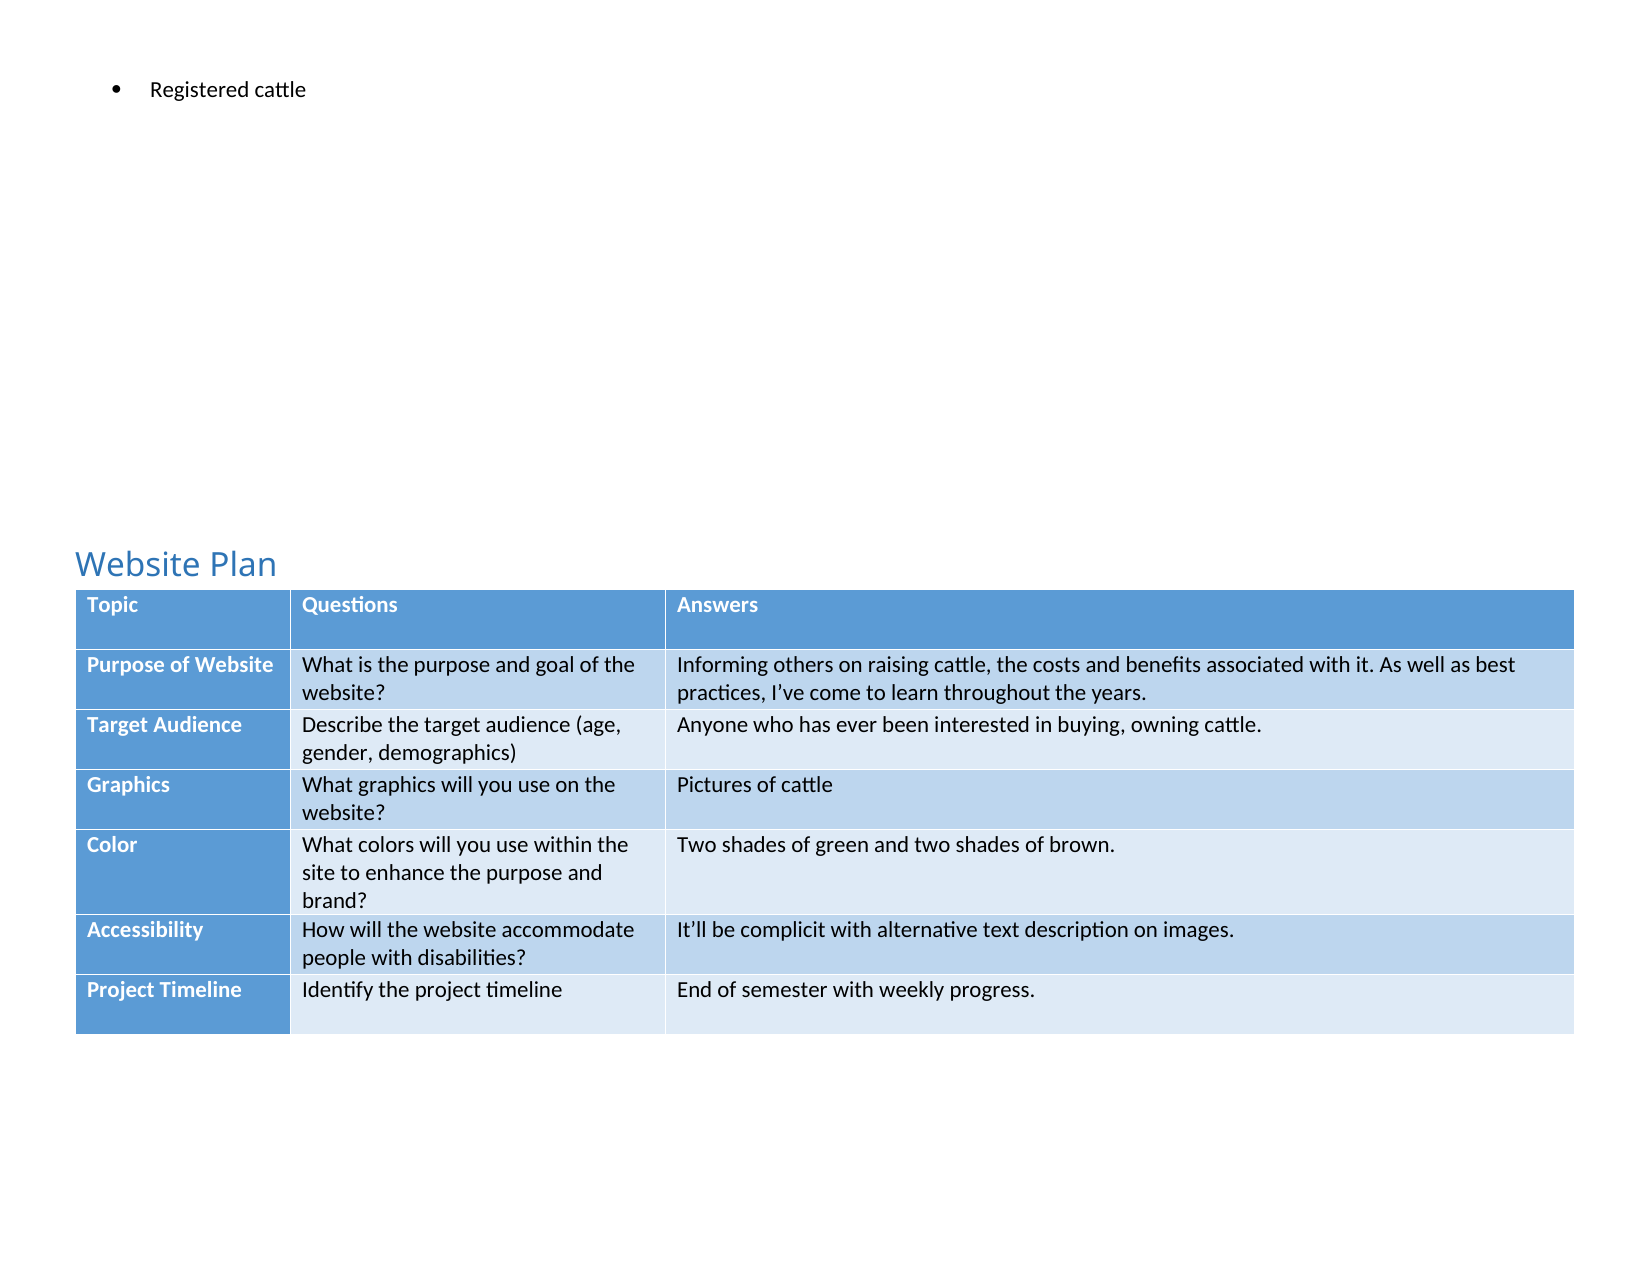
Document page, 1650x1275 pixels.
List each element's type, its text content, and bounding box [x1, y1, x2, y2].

table_cell Pictures of cattle [666, 770, 1574, 829]
table_cell Identify the project timeline [291, 975, 665, 1034]
table_cell End of semester with weekly progress. [666, 975, 1574, 1034]
table_cell Project Timeline [76, 975, 290, 1034]
table_cell Target Audience [76, 710, 290, 769]
table_cell Anyone who has ever been interested in buying, owning cattle. [666, 710, 1574, 769]
subtitle Website Plan [75, 540, 1575, 586]
table_cell What graphics will you use on the website? [291, 770, 665, 829]
table_cell Color [76, 830, 290, 914]
table_cell Purpose of Website [76, 650, 290, 709]
table_cell How will the website accommodate people with disabilities? [291, 915, 665, 974]
table_header Answers [666, 590, 1574, 649]
table_cell Describe the target audience (age, gender, demographics) [291, 710, 665, 769]
table_header Questions [291, 590, 665, 649]
table_cell Accessibility [76, 915, 290, 974]
table_cell What is the purpose and goal of the website? [291, 650, 665, 709]
table_cell Two shades of green and two shades of brown. [666, 830, 1574, 914]
table_header Topic [76, 590, 290, 649]
table_cell It’ll be complicit with alternative text description on images. [666, 915, 1574, 974]
list Registered cattle [112, 75, 787, 103]
table_cell What colors will you use within the site to enhance the purpose and brand? [291, 830, 665, 914]
table_cell Informing others on raising cattle, the costs and benefits associated with it. As well as best practices, I’ve come to learn throughout the years. [666, 650, 1574, 709]
table_cell Graphics [76, 770, 290, 829]
